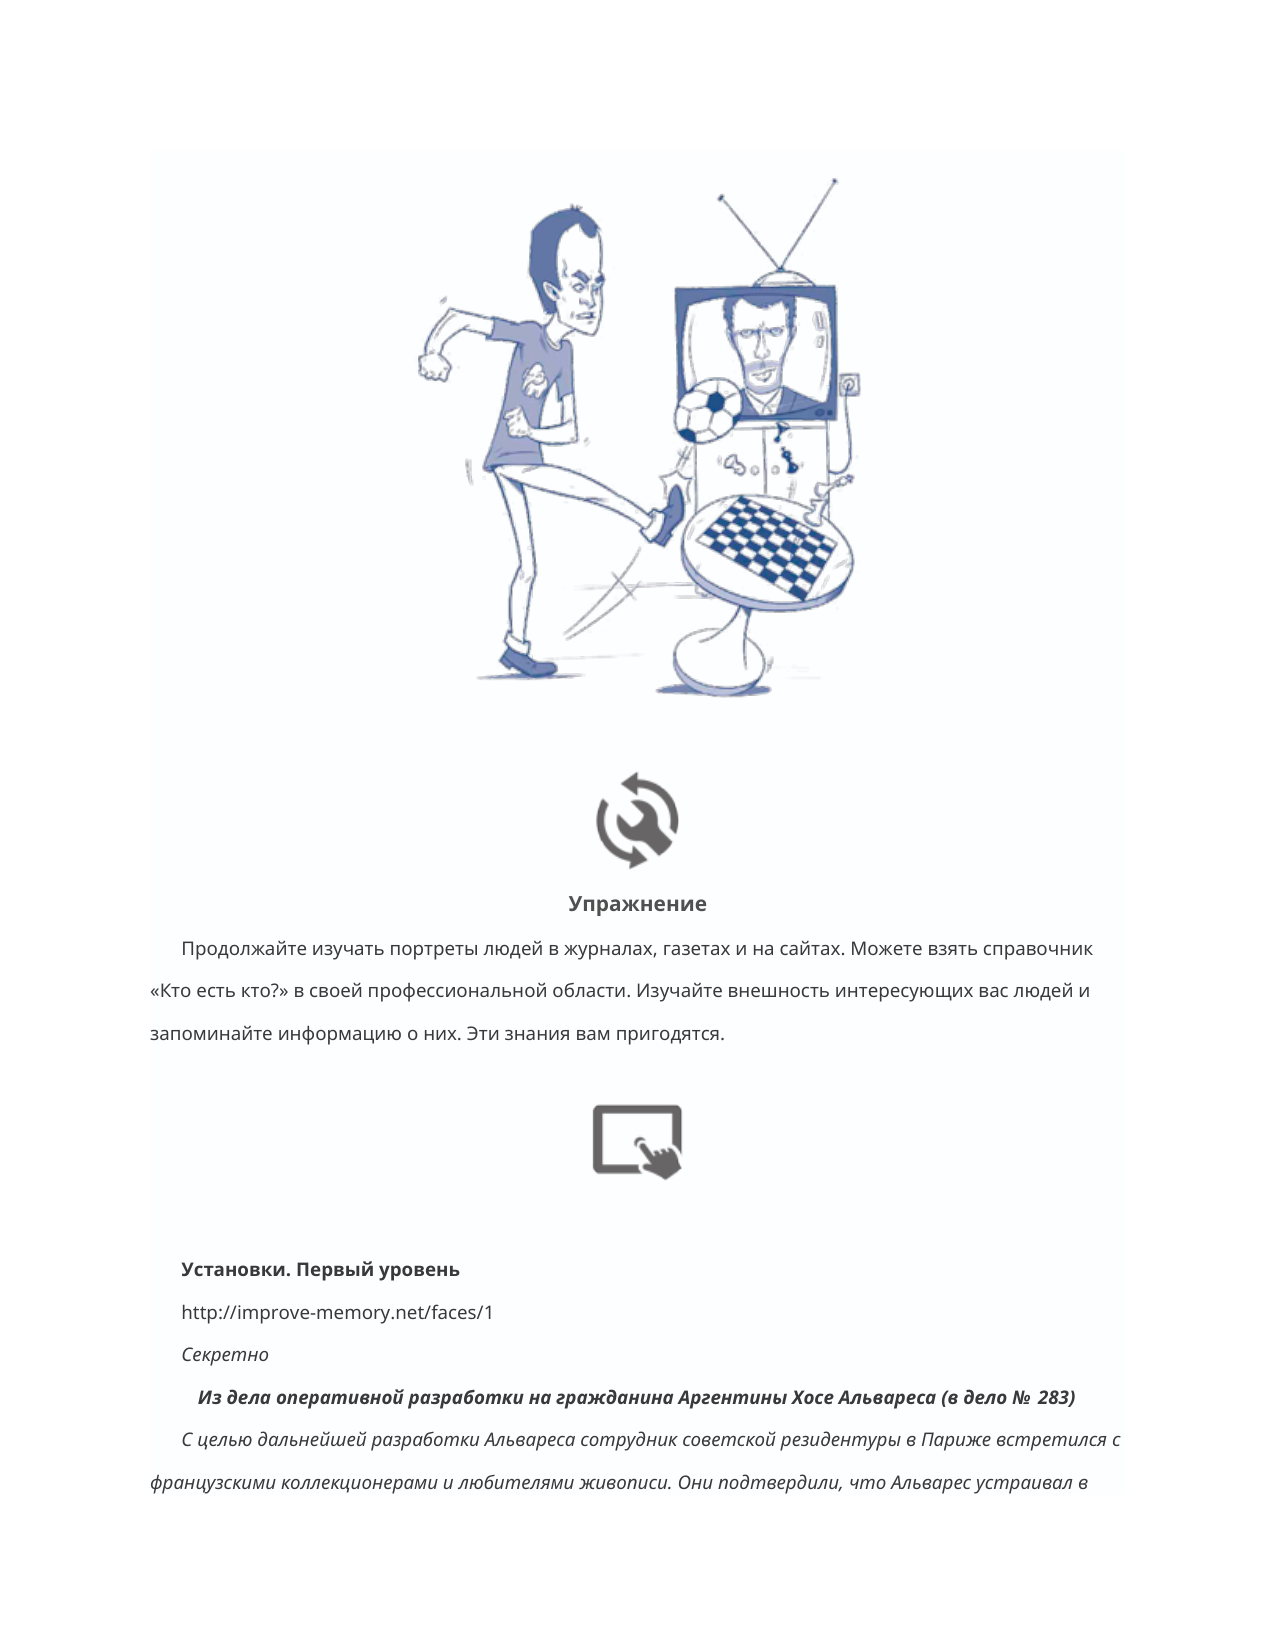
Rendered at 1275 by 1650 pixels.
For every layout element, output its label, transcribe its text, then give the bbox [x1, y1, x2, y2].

text Секретно [150, 1325, 1125, 1367]
picture [403, 150, 872, 724]
text Упражнение [150, 875, 1125, 918]
text Из дела оперативной разработки на гражданина Аргентины Хосе Альвареса (в дело № 283) [150, 1367, 1125, 1410]
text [150, 1410, 1125, 1495]
text Продолжайте изучать портреты людей в журналах, газетах и на сайтах. Можете взять справочник «Кто есть кто?» в своей профессиональной области. Изучайте внешность интересующих вас людей и запоминайте информацию о них. Эти знания вам пригодятся. [150, 918, 1125, 1045]
picture [582, 1087, 693, 1198]
text Установки. Первый уровень [150, 1240, 1125, 1282]
text http://improve-memory.net/faces/1 [150, 1282, 1125, 1325]
picture [582, 766, 693, 876]
